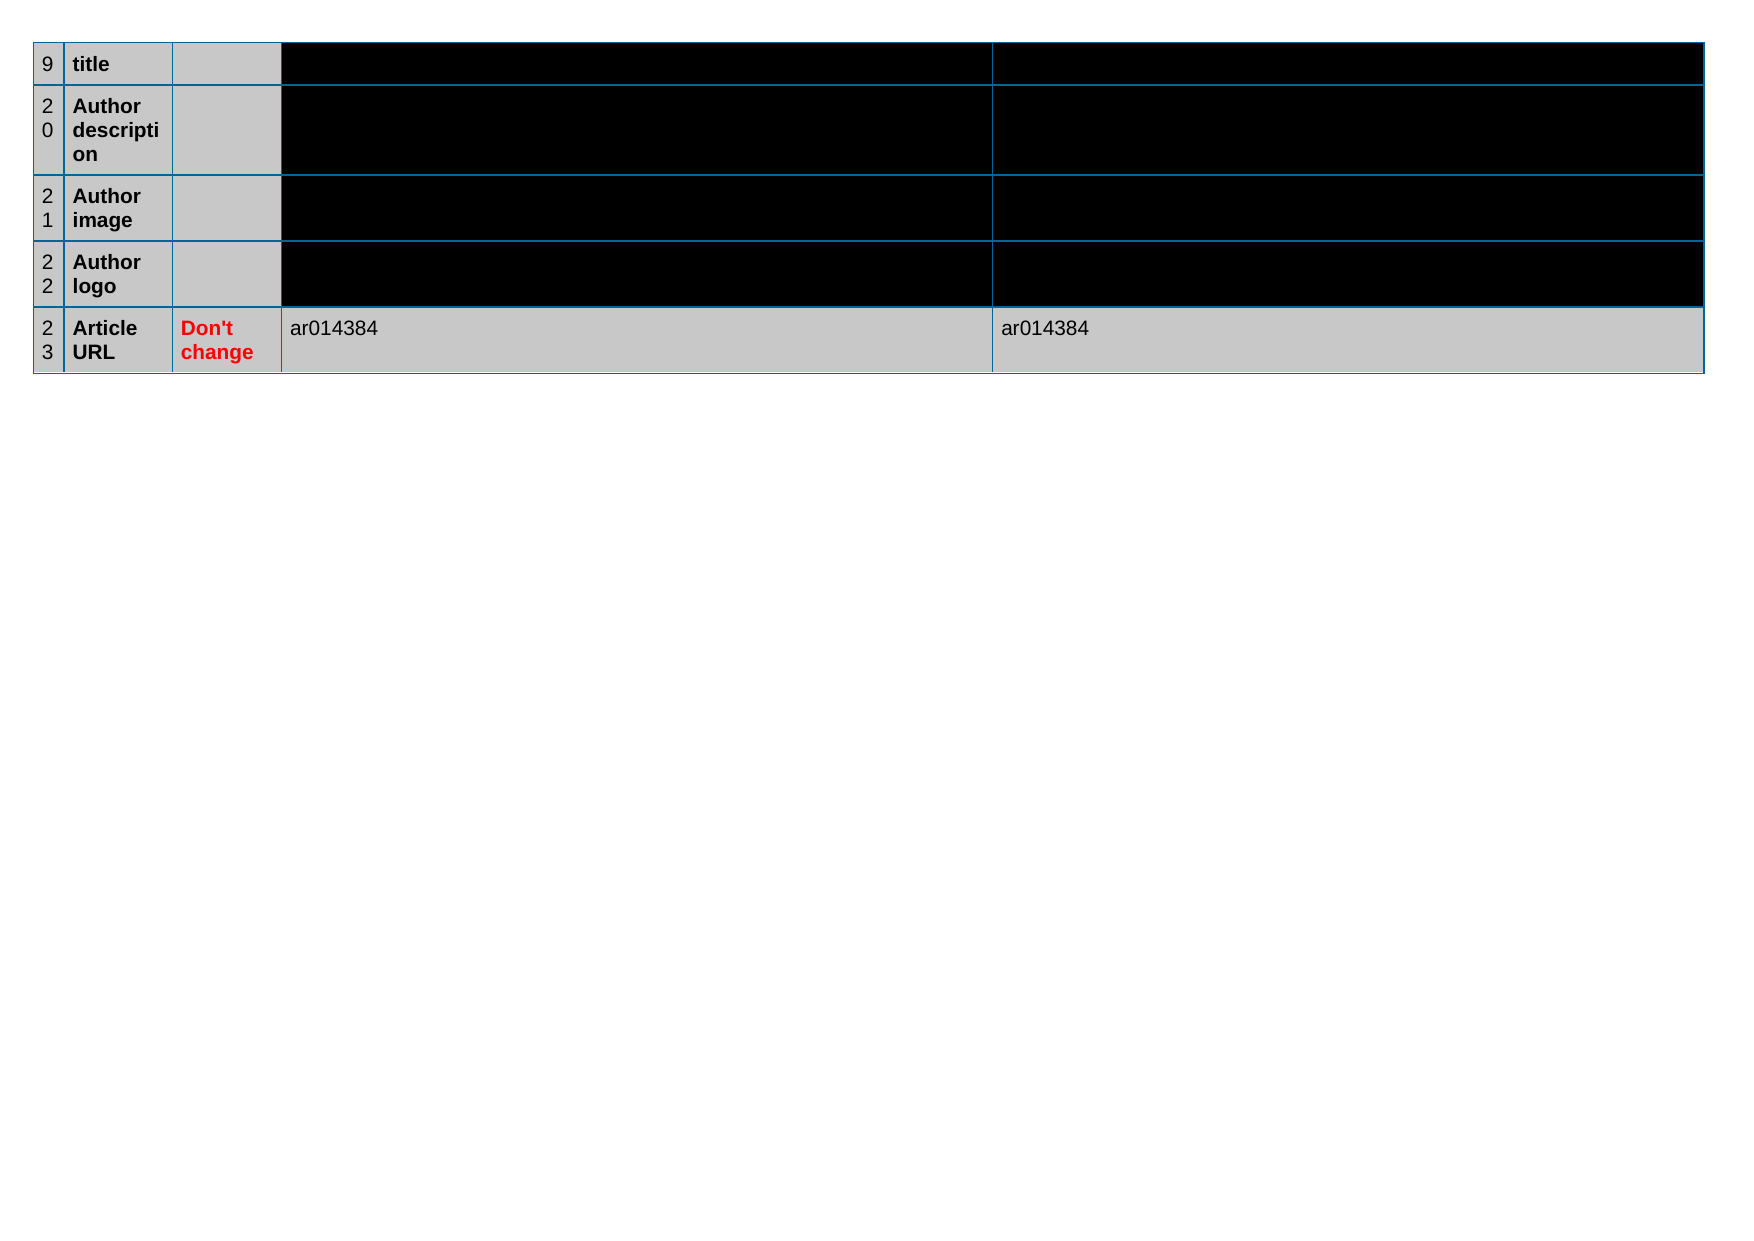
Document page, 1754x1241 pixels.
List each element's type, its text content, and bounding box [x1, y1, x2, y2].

table_cell ar014384 [282, 308, 992, 372]
table_cell Author description [65, 86, 172, 174]
table_cell 22 [34, 242, 63, 306]
table_cell [282, 43, 992, 84]
table_cell 20 [34, 86, 63, 174]
table_cell [173, 242, 281, 306]
table_cell [993, 86, 1703, 174]
table_cell [282, 176, 992, 240]
table_cell 23 [34, 308, 63, 372]
table_cell [993, 176, 1703, 240]
table_cell [282, 242, 992, 306]
table_cell 21 [34, 176, 63, 240]
table_cell Don't change [173, 308, 281, 372]
table_cell Author logo [65, 242, 172, 306]
table_cell [173, 43, 281, 84]
table_cell Author title [65, 43, 172, 84]
table_cell 19 [34, 43, 63, 84]
table_cell ar014384 [993, 308, 1703, 372]
table_cell Author image [65, 176, 172, 240]
table_cell Article URL [65, 308, 172, 372]
table_cell [173, 86, 281, 174]
table_cell [282, 86, 992, 174]
table_cell [993, 43, 1703, 84]
table_cell [993, 242, 1703, 306]
table_cell [173, 176, 281, 240]
